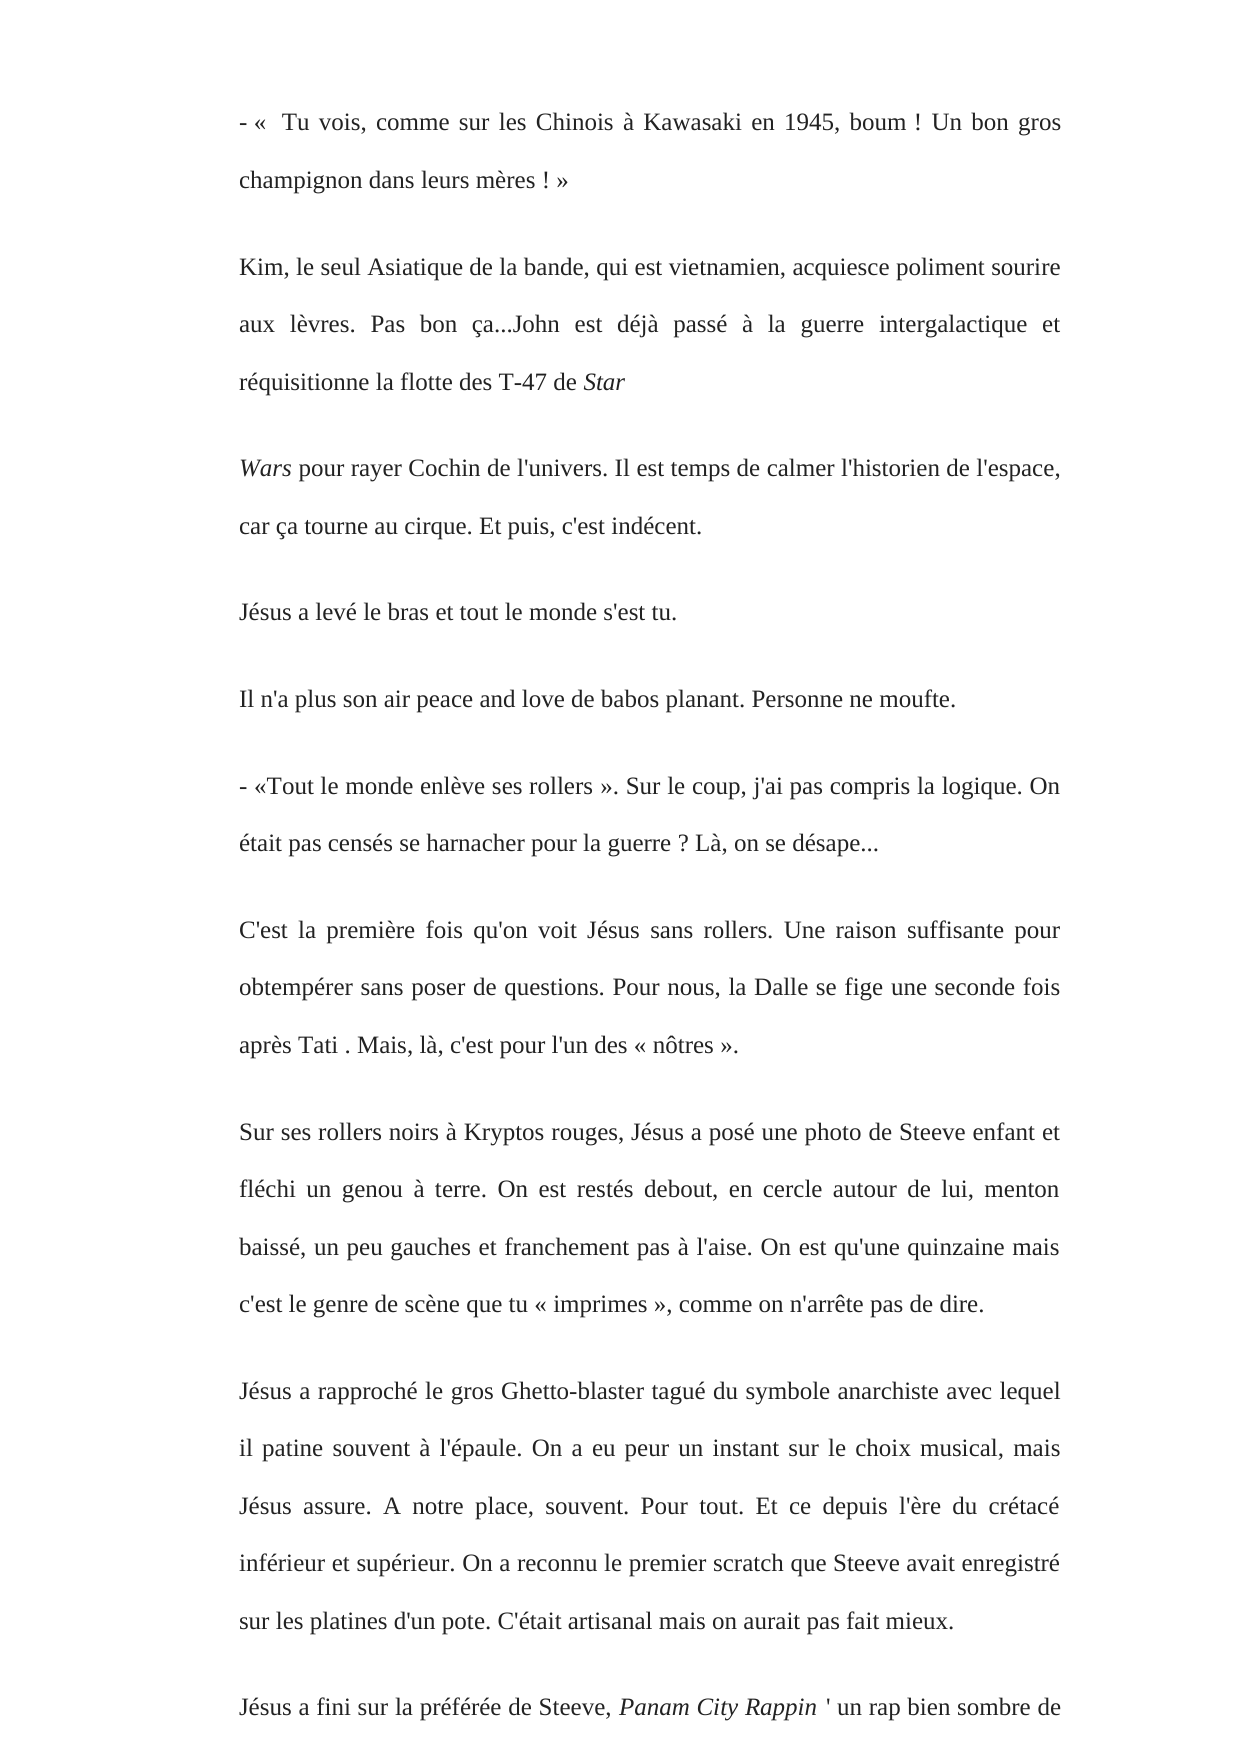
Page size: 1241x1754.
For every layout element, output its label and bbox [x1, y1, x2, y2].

table_header [238, 77, 1063, 1723]
